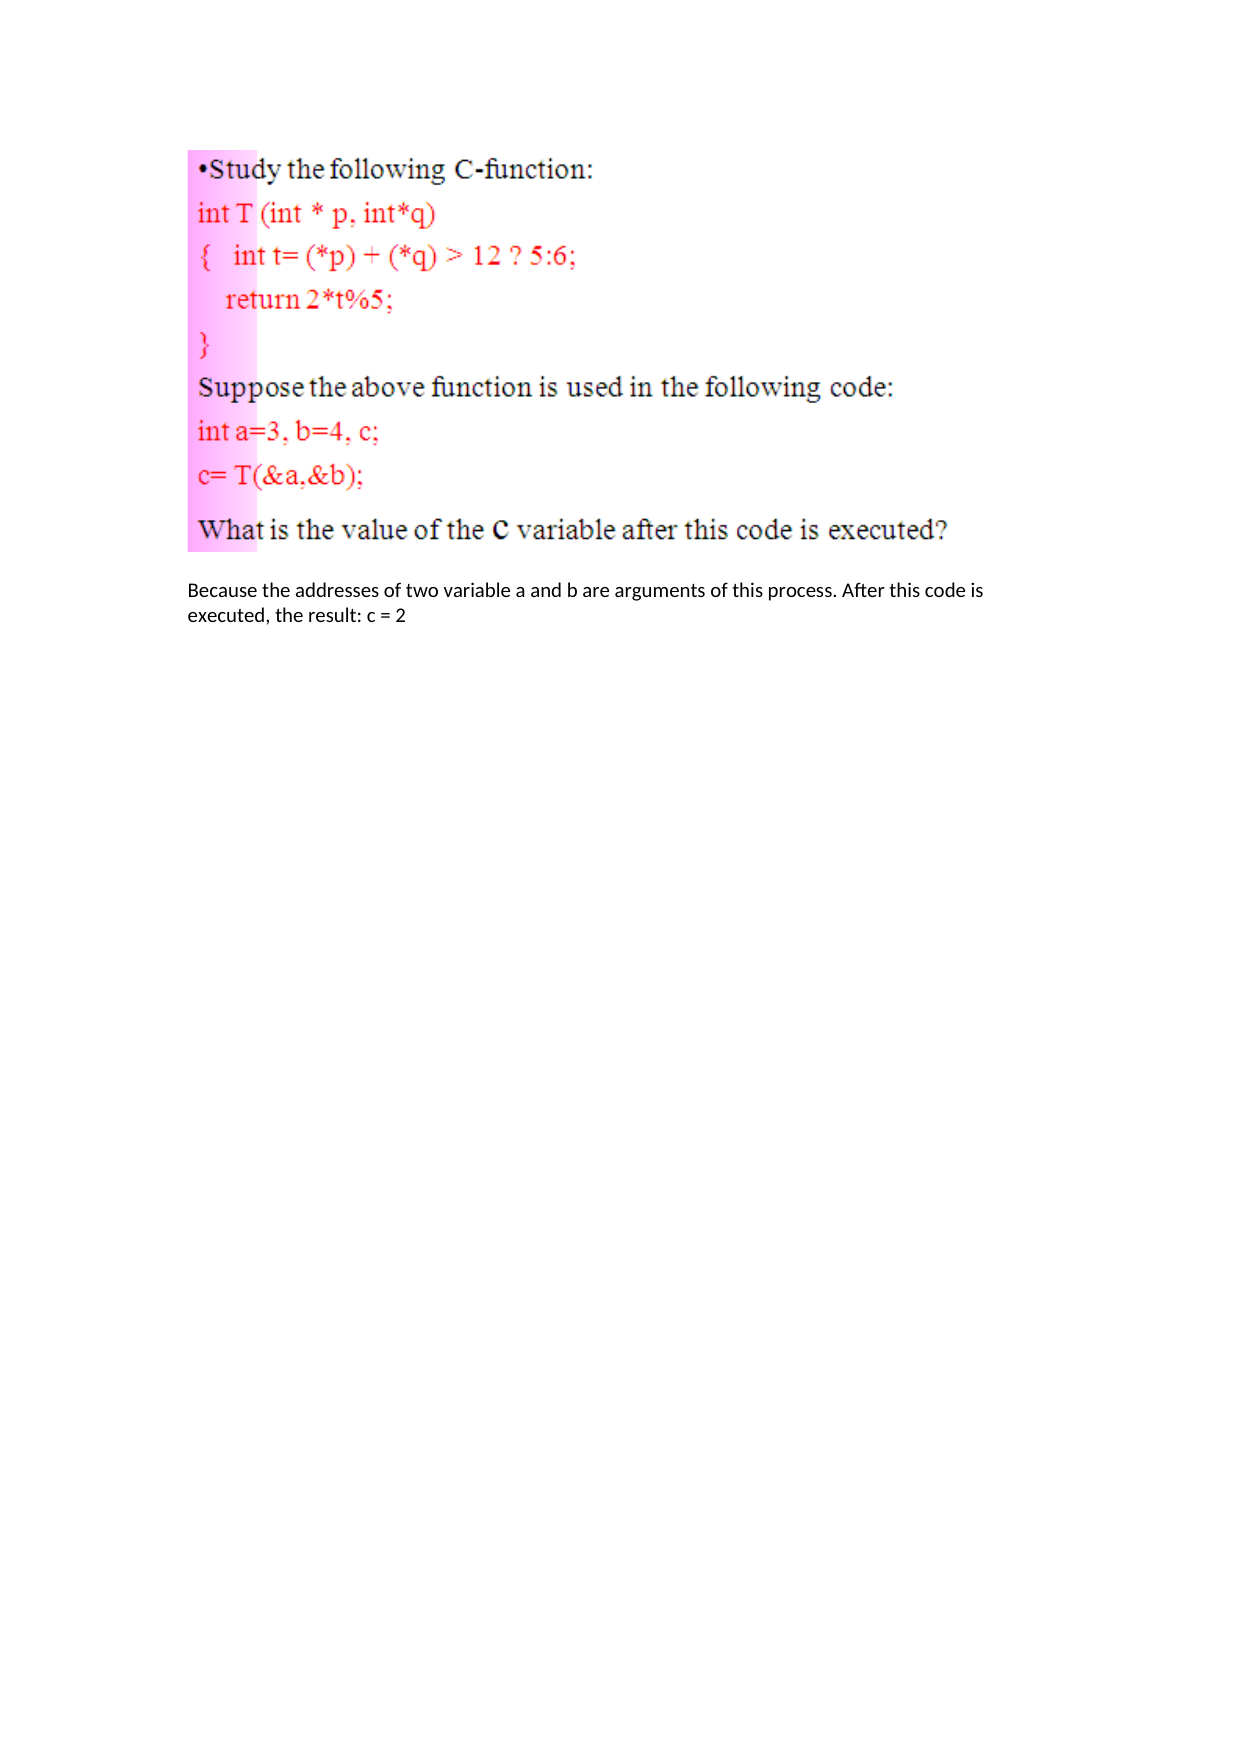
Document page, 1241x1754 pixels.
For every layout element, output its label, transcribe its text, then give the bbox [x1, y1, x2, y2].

text Because the addresses of two variable a and b are arguments of this process. After this code is executed, the result: c = 2 [187, 577, 1053, 628]
picture [187, 150, 955, 552]
